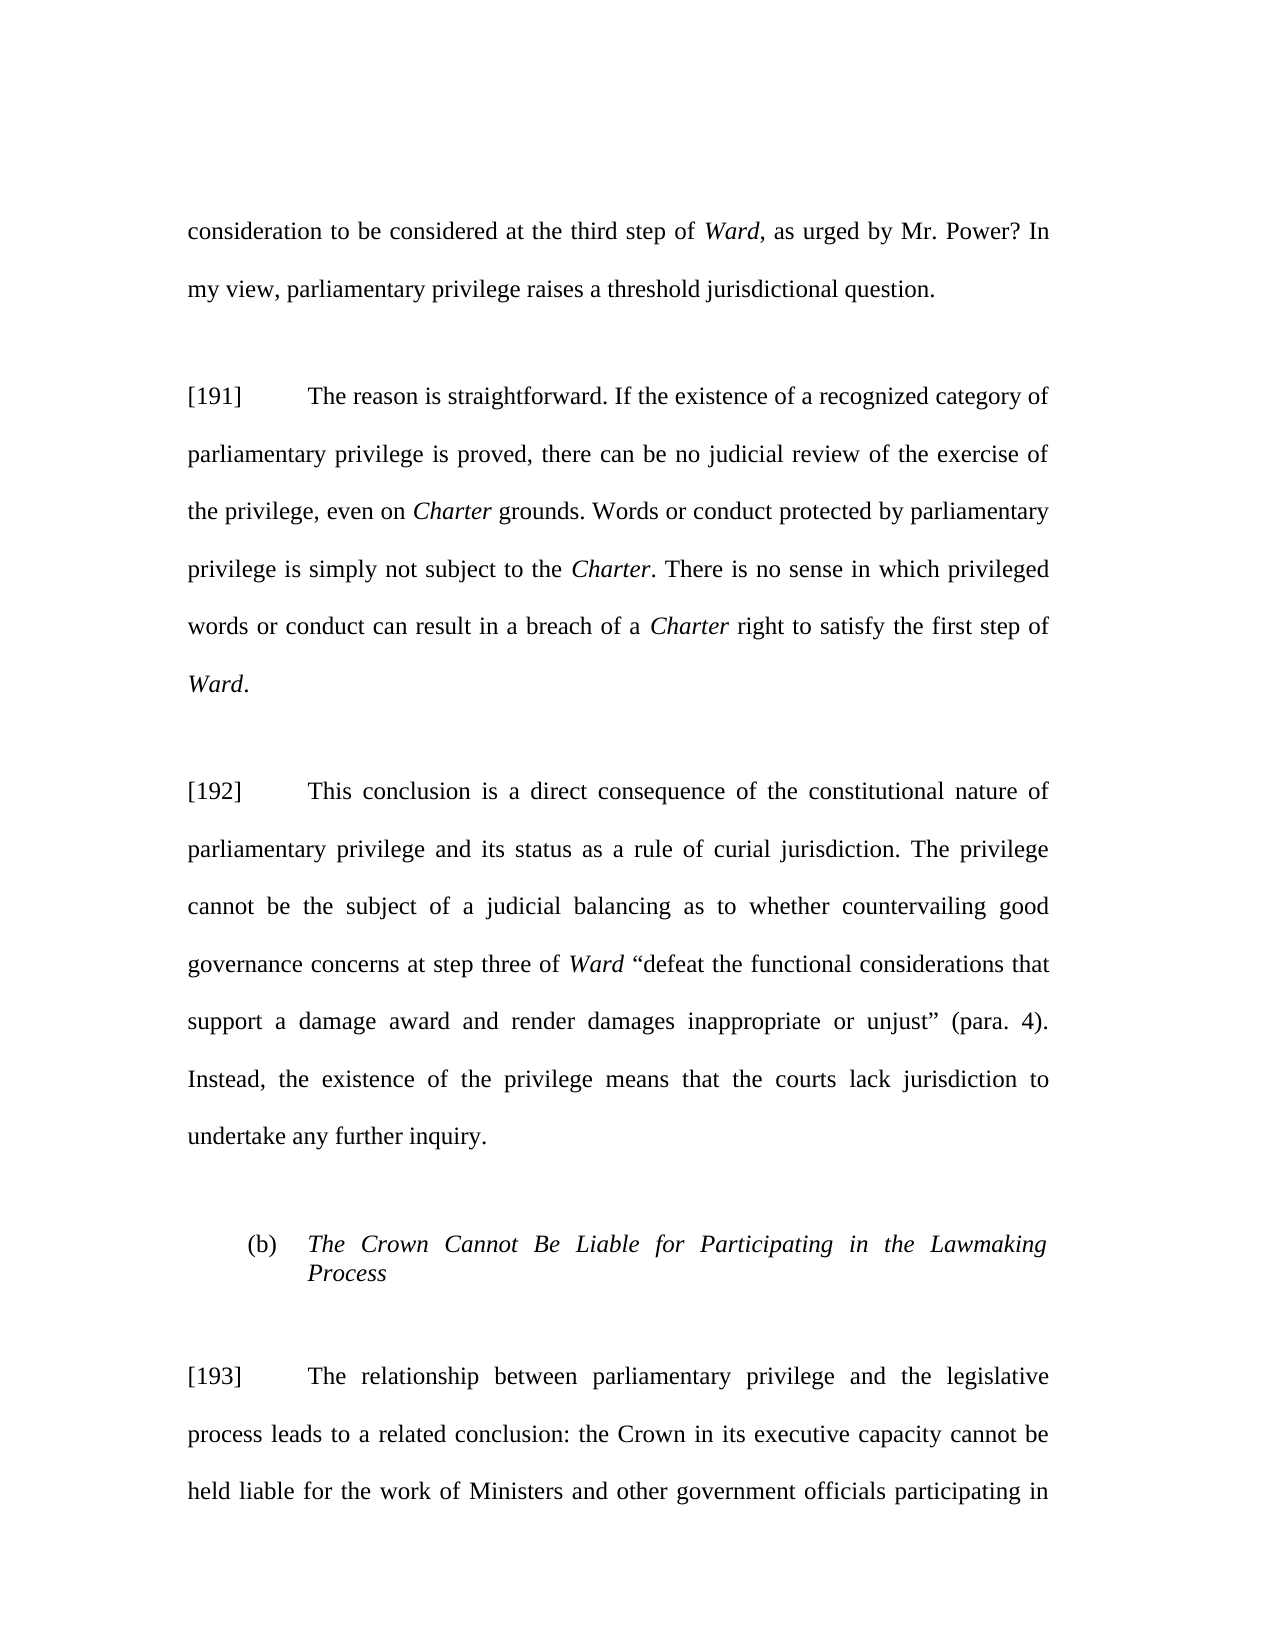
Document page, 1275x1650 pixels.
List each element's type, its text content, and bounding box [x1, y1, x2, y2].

title The Crown Cannot Be Liable for Participating in the Lawmaking Process [247, 1229, 1050, 1286]
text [187, 1361, 1050, 1505]
text The reason is straightforward. If the existence of a recognized category of parliamentary privilege is proved, there can be no judicial review of the exercise of the privilege, even on Charter grounds. Words or conduct protected by parliamentary privilege is simply not subject to the Charter. There is no sense in which privileged words or conduct can result in a breach of a Charter right to satisfy the first step of Ward. [187, 381, 1050, 698]
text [187, 216, 1050, 303]
text This conclusion is a direct consequence of the constitutional nature of parliamentary privilege and its status as a rule of curial jurisdiction. The privilege cannot be the subject of a judicial balancing as to whether countervailing good governance concerns at step three of Ward “defeat the functional considerations that support a damage award and render damages inappropriate or unjust” (para. 4). Instead, the existence of the privilege means that the courts lack jurisdiction to undertake any further inquiry. [187, 776, 1050, 1150]
